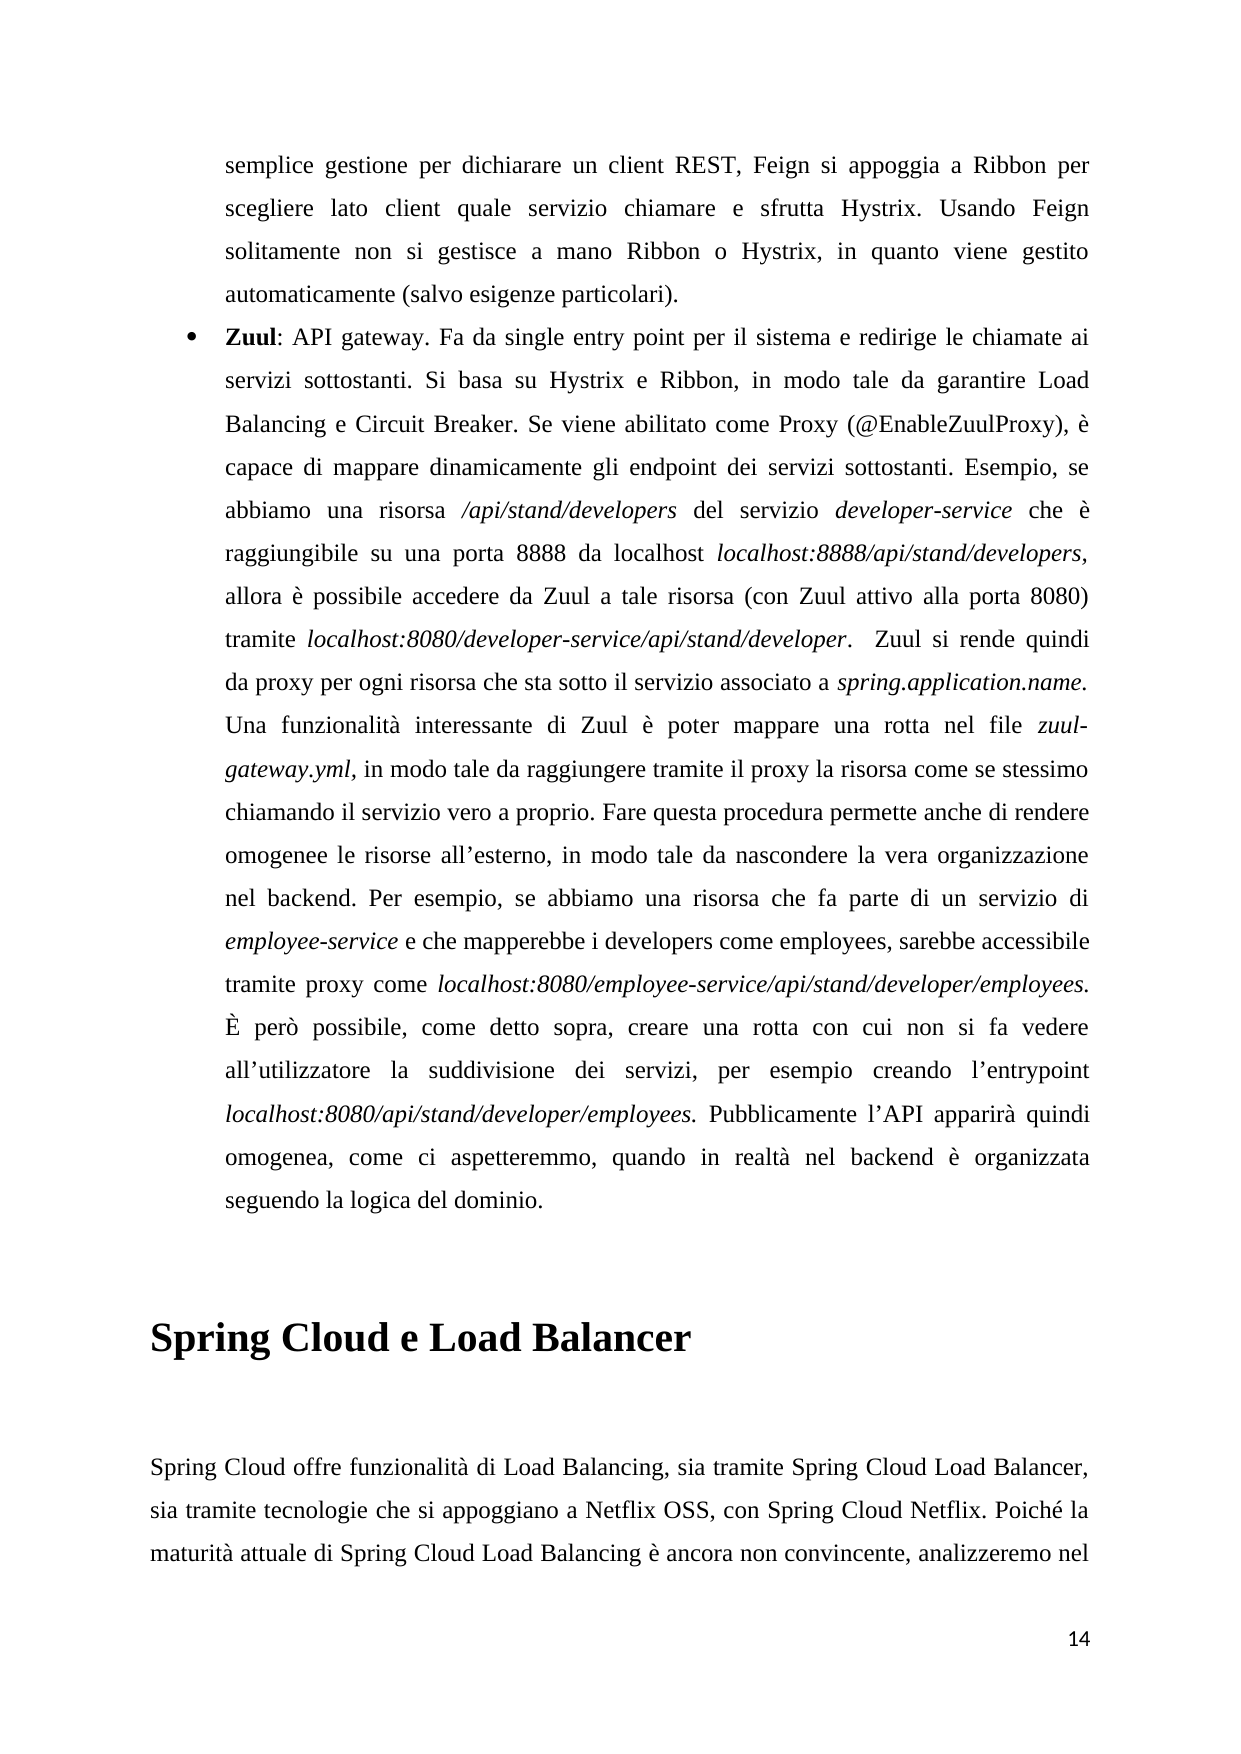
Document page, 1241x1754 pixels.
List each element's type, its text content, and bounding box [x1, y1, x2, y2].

subtitle Spring Cloud e Load Balancer [150, 1313, 1090, 1361]
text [150, 1452, 1090, 1567]
list Zuul: API gateway. Fa da single entry point per il sistema e redirige le chiamate ai servizi sottostanti. Si basa su Hystrix e Ribbon, in modo tale da garantire Load Balancing e Circuit Breaker. Se viene abilitato come Proxy (@EnableZuulProxy), è capace di mappare dinamicamente gli endpoint dei servizi sottostanti. Esempio, se abbiamo una risorsa /api/stand/developers del servizio developer-service che è raggiungibile su una porta 8888 da localhost localhost:8888/api/stand/developers, allora è possibile accedere da Zuul a tale risorsa (con Zuul attivo alla porta 8080) tramite localhost:8080/developer-service/api/stand/developer. Zuul si rende quindi da proxy per ogni risorsa che sta sotto il servizio associato a spring.application.name. Una funzionalità interessante di Zuul è poter mappare una rotta nel file zuul-gateway.yml, in modo tale da raggiungere tramite il proxy la risorsa come se stessimo chiamando il servizio vero a proprio. Fare questa procedura permette anche di rendere omogenee le risorse all’esterno, in modo tale da nascondere la vera organizzazione nel backend. Per esempio, se abbiamo una risorsa che fa parte di un servizio di employee-service e che mapperebbe i developers come employees, sarebbe accessibile tramite proxy come localhost:8080/employee-service/api/stand/developer/employees. È però possibile, come detto sopra, creare una rotta con cui non si fa vedere all’utilizzatore la suddivisione dei servizi, per esempio creando l’entrypoint localhost:8080/api/stand/developer/employees. Pubblicamente l’API apparirà quindi omogenea, come ci aspetteremmo, quando in realtà nel backend è organizzata seguendo la logica del dominio. [187, 322, 1090, 1214]
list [187, 150, 1090, 308]
